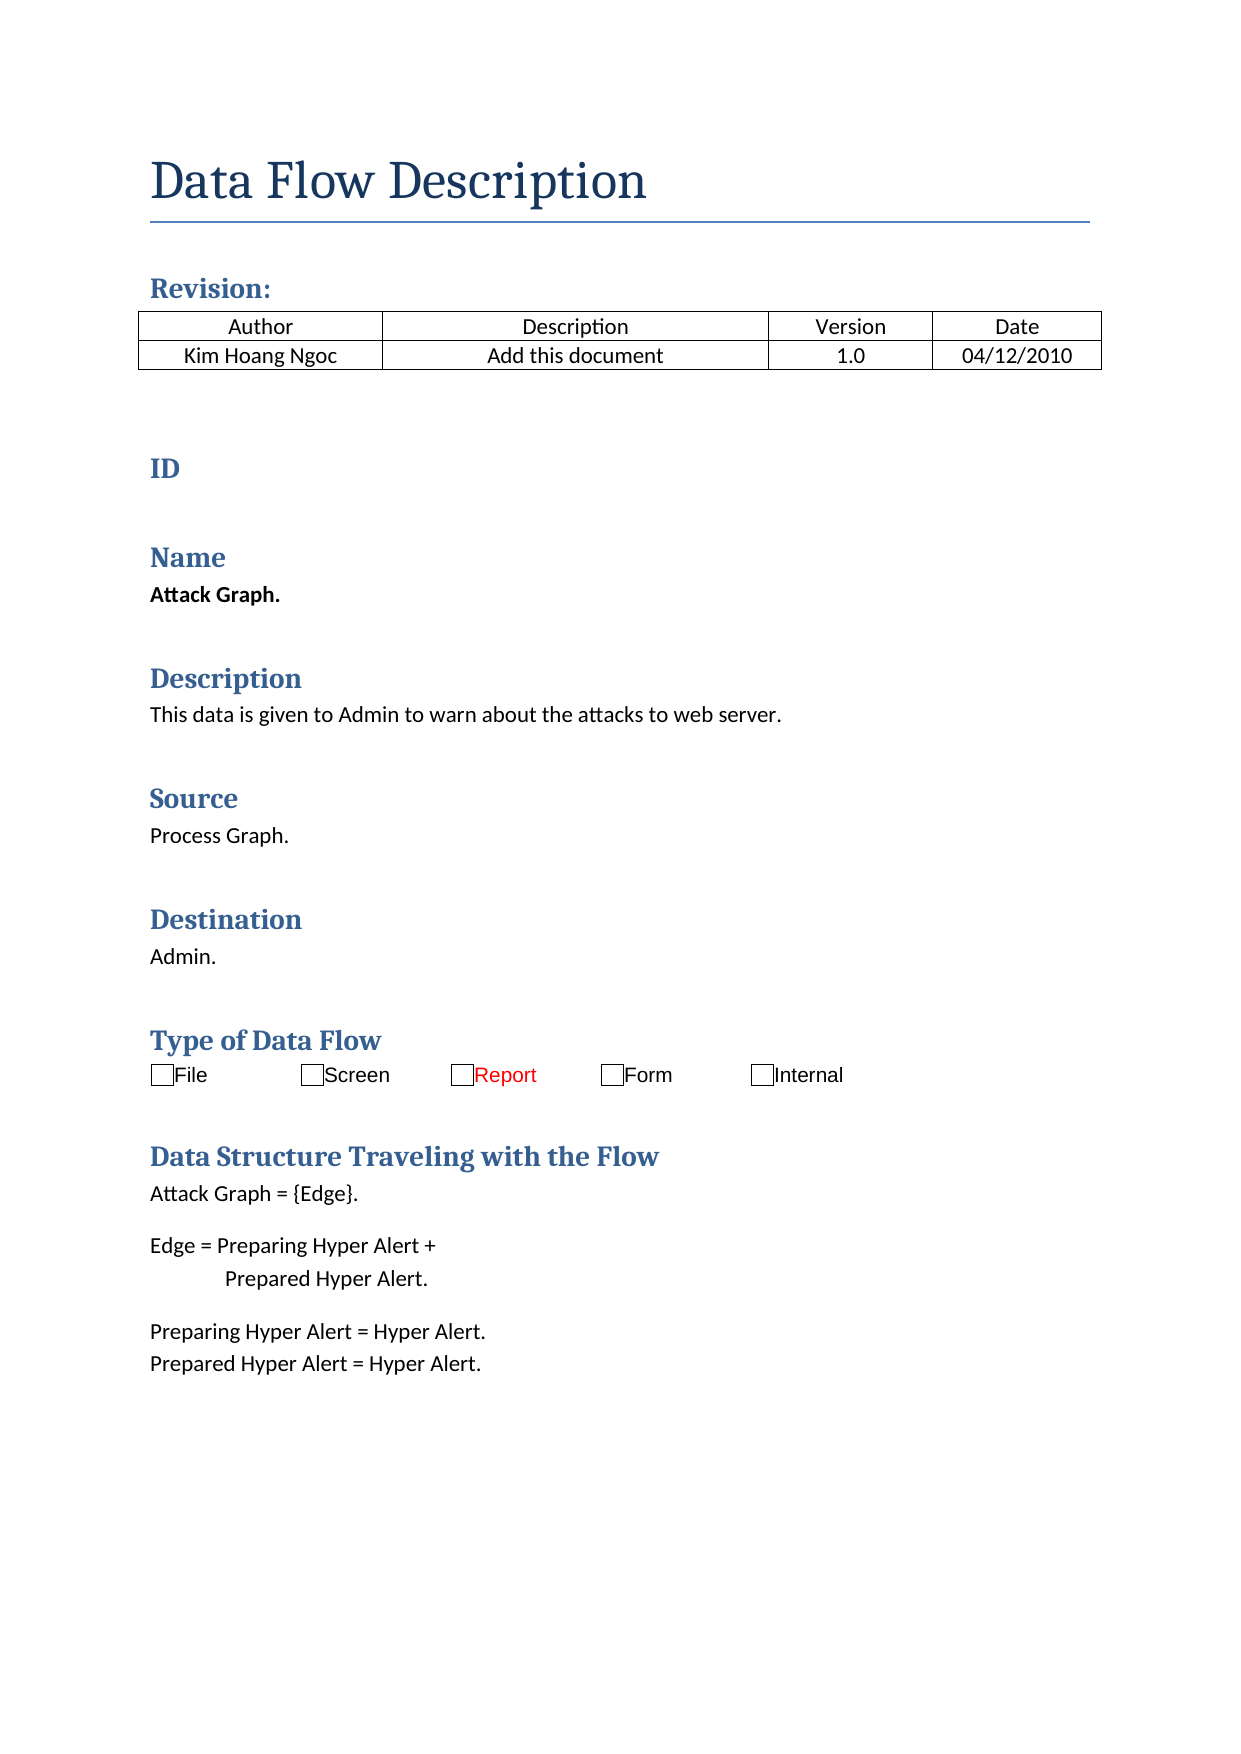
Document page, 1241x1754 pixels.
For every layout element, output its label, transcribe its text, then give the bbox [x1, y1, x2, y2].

text This data is given to Admin to warn about the attacks to web server. [150, 700, 1090, 728]
subtitle Source [150, 783, 1090, 816]
table_cell 1.0 [769, 341, 932, 369]
title Data Flow Description [150, 150, 1090, 221]
text File Screen Report Form Internal [150, 1063, 1090, 1087]
table_header Description [383, 312, 768, 340]
subtitle Destination [150, 903, 1090, 937]
subtitle Description [150, 662, 1090, 695]
text Preparing Hyper Alert = Hyper Alert. Prepared Hyper Alert = Hyper Alert. [150, 1317, 1090, 1377]
subtitle ID [150, 453, 1090, 486]
subtitle Data Structure Traveling with the Flow [150, 1140, 1090, 1174]
text Attack Graph = {Edge}. [150, 1179, 1090, 1207]
text Admin. [150, 942, 1090, 970]
subtitle Type of Data Flow [150, 1024, 1090, 1058]
subtitle Revision: [150, 273, 1090, 306]
text Process Graph. [150, 821, 1090, 849]
subtitle Name [150, 541, 1090, 575]
table_cell Add this document [383, 341, 768, 369]
text Attack Graph. [150, 580, 1090, 608]
table_header Date [933, 312, 1101, 340]
table_cell 04/12/2010 [933, 341, 1101, 369]
text Edge = Preparing Hyper Alert + Prepared Hyper Alert. [150, 1232, 1090, 1292]
table_header Author [139, 312, 382, 340]
table_cell Kim Hoang Ngoc [139, 341, 382, 369]
table_header Version [769, 312, 932, 340]
